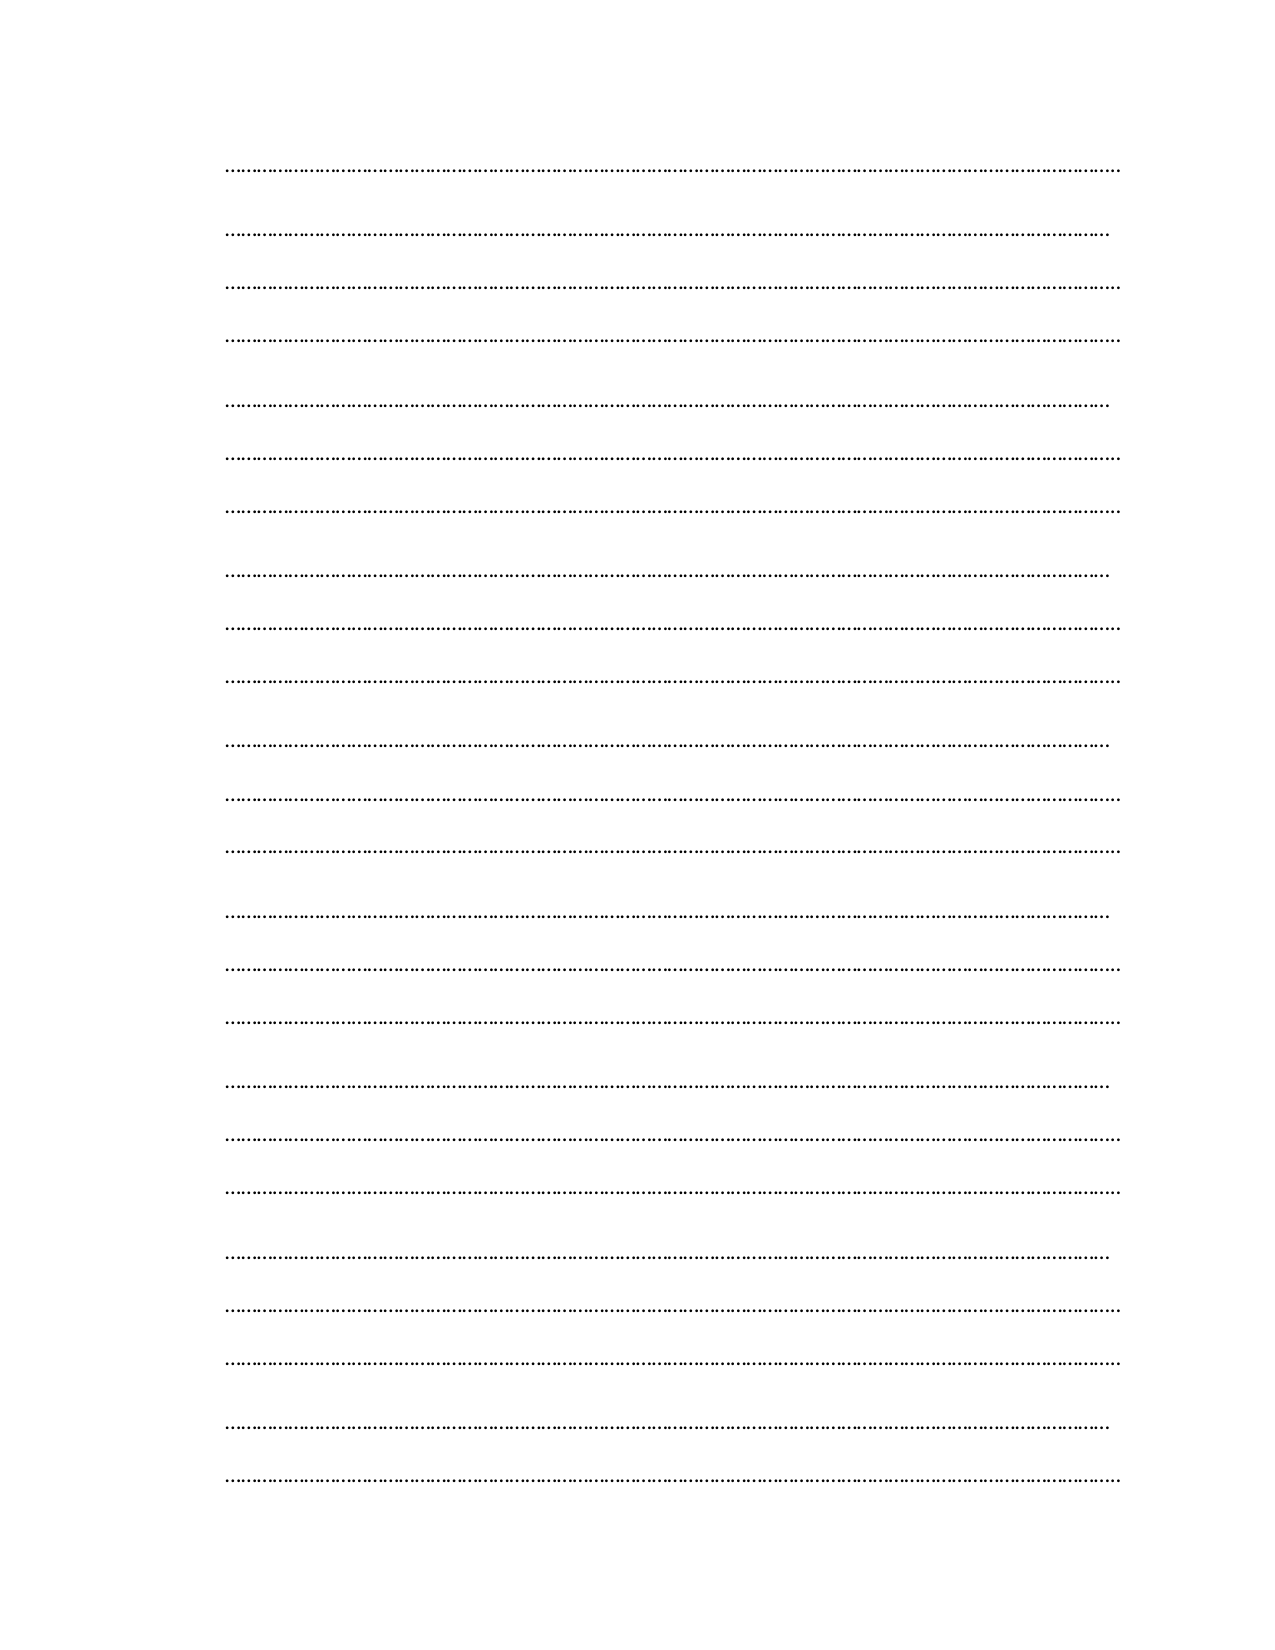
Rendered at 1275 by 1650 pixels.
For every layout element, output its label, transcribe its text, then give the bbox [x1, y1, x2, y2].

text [150, 267, 1125, 295]
text …………………………………………………………………………………………………………………………………………………….. [150, 608, 1125, 636]
text …………………………………………………………………………………………………………………………………………………….. …………………………………………………………………………………………………………………………………………………… [150, 320, 1125, 413]
text …………………………………………………………………………………………………………………………………………………….. …………………………………………………………………………………………………………………………………………………… [150, 150, 1125, 242]
text …………………………………………………………………………………………………………………………………………………….. [150, 779, 1125, 807]
text …………………………………………………………………………………………………………………………………………………….. …………………………………………………………………………………………………………………………………………………… [150, 1343, 1125, 1435]
text …………………………………………………………………………………………………………………………………………………….. …………………………………………………………………………………………………………………………………………………… [150, 1172, 1125, 1265]
text …………………………………………………………………………………………………………………………………………………….. [150, 1290, 1125, 1318]
text …………………………………………………………………………………………………………………………………………………….. [150, 949, 1125, 977]
text …………………………………………………………………………………………………………………………………………………….. …………………………………………………………………………………………………………………………………………………… [150, 832, 1125, 924]
text …………………………………………………………………………………………………………………………………………………….. [150, 438, 1125, 466]
text …………………………………………………………………………………………………………………………………………………….. …………………………………………………………………………………………………………………………………………………… [150, 491, 1125, 583]
text …………………………………………………………………………………………………………………………………………………….. [150, 1460, 1125, 1488]
text …………………………………………………………………………………………………………………………………………………….. …………………………………………………………………………………………………………………………………………………… [150, 1002, 1125, 1094]
text …………………………………………………………………………………………………………………………………………………….. [150, 1119, 1125, 1147]
text …………………………………………………………………………………………………………………………………………………….. …………………………………………………………………………………………………………………………………………………… [150, 661, 1125, 754]
